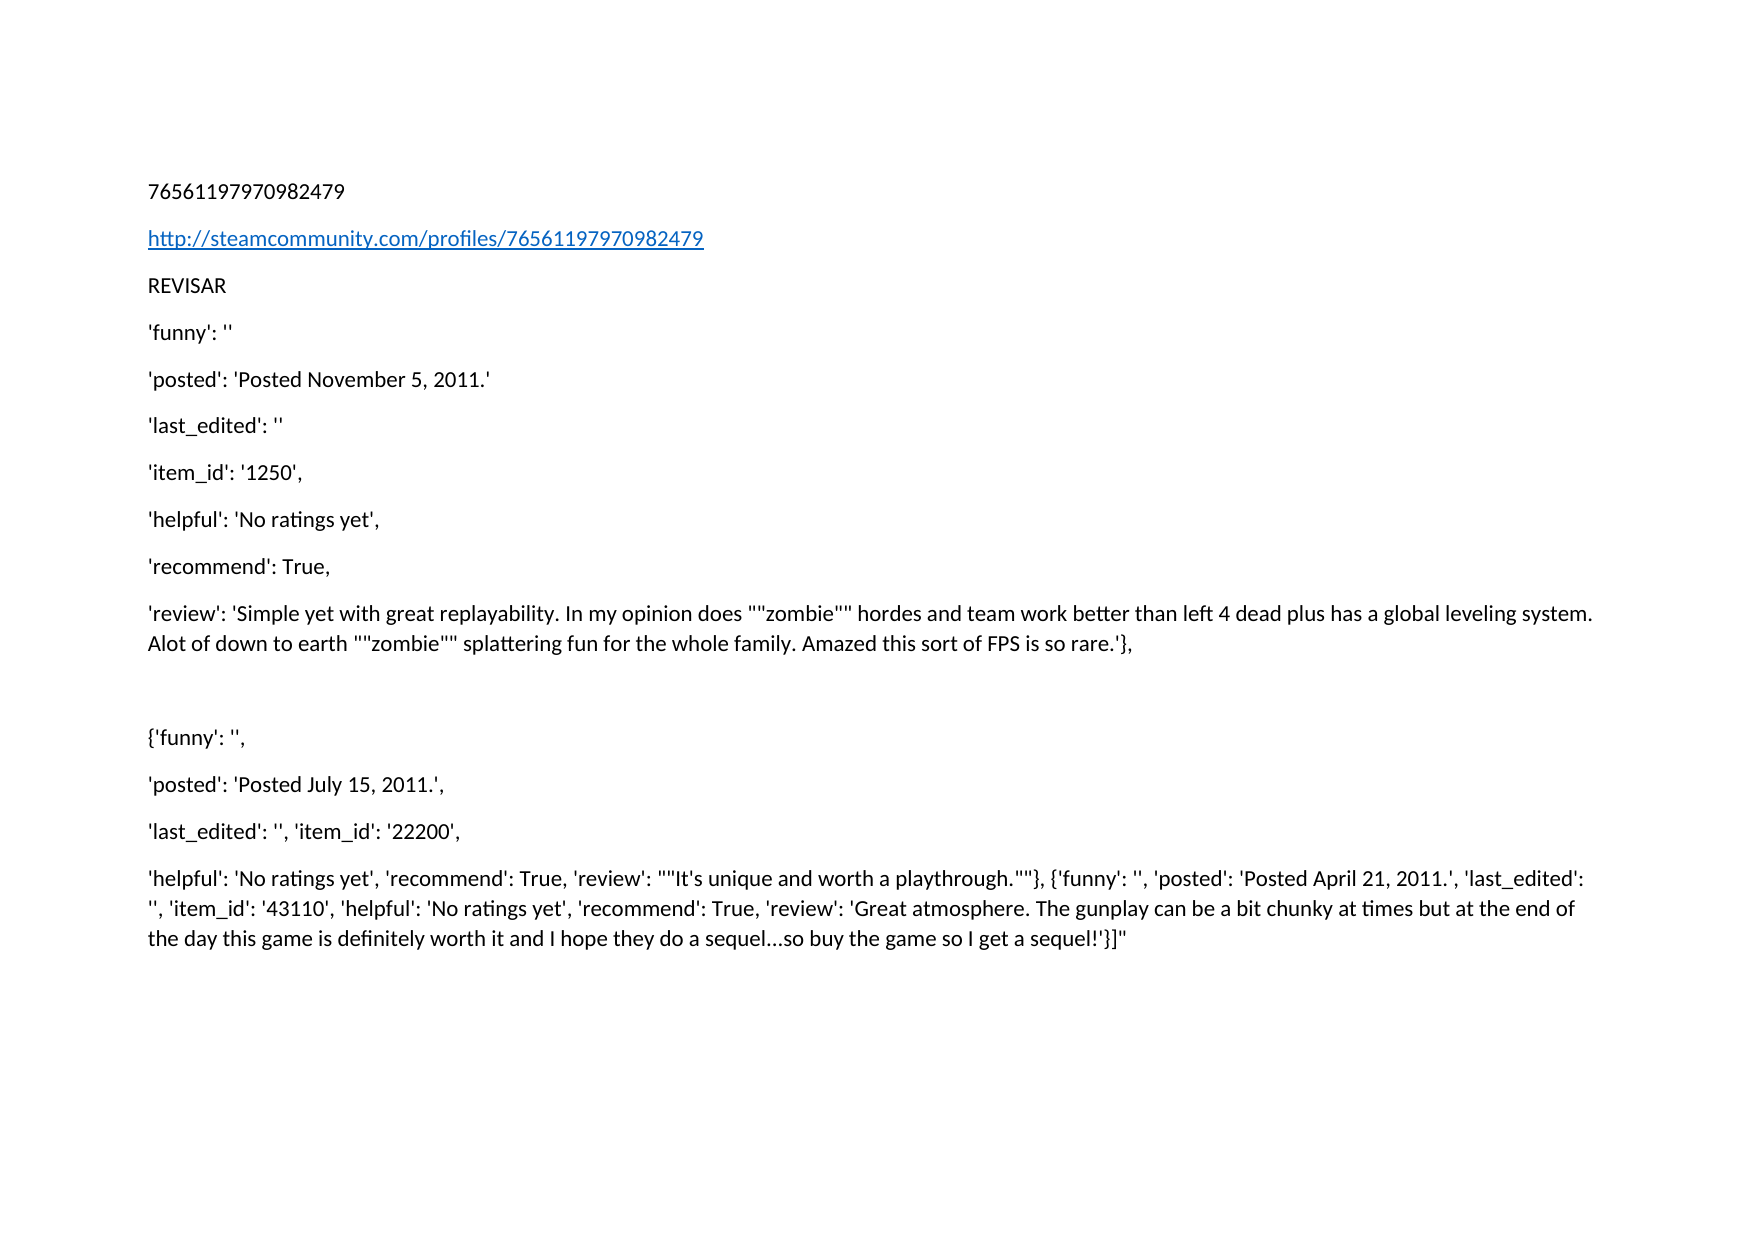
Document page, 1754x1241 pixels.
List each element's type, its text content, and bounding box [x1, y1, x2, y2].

text 'funny': '' [148, 318, 1606, 346]
text REVISAR [148, 271, 1606, 299]
text 'last_edited': '', 'item_id': '22200', [148, 817, 1606, 845]
text http://steamcommunity.com/profiles/76561197970982479 [148, 224, 1606, 252]
text 'helpful': 'No ratings yet', 'recommend': True, 'review': ""It's unique and worth a playthrough.""}, {'funny': '', 'posted': 'Posted April 21, 2011.', 'last_edited': '', 'item_id': '43110', 'helpful': 'No ratings yet', 'recommend': True, 'review': 'Great atmosphere. The gunplay can be a bit chunky at times but at the end of the day this game is definitely worth it and I hope they do a sequel...so buy the game so I get a sequel!'}]" [148, 864, 1606, 952]
text {'funny': '', [148, 723, 1606, 751]
text 'posted': 'Posted July 15, 2011.', [148, 770, 1606, 798]
text 76561197970982479 [148, 177, 1606, 205]
text 'review': 'Simple yet with great replayability. In my opinion does ""zombie"" hordes and team work better than left 4 dead plus has a global leveling system. Alot of down to earth ""zombie"" splattering fun for the whole family. Amazed this sort of FPS is so rare.'}, [148, 599, 1606, 657]
text 'posted': 'Posted November 5, 2011.' [148, 365, 1606, 393]
text 'item_id': '1250', [148, 458, 1606, 486]
text 'helpful': 'No ratings yet', [148, 505, 1606, 533]
text 'recommend': True, [148, 552, 1606, 580]
text 'last_edited': '' [148, 412, 1606, 439]
